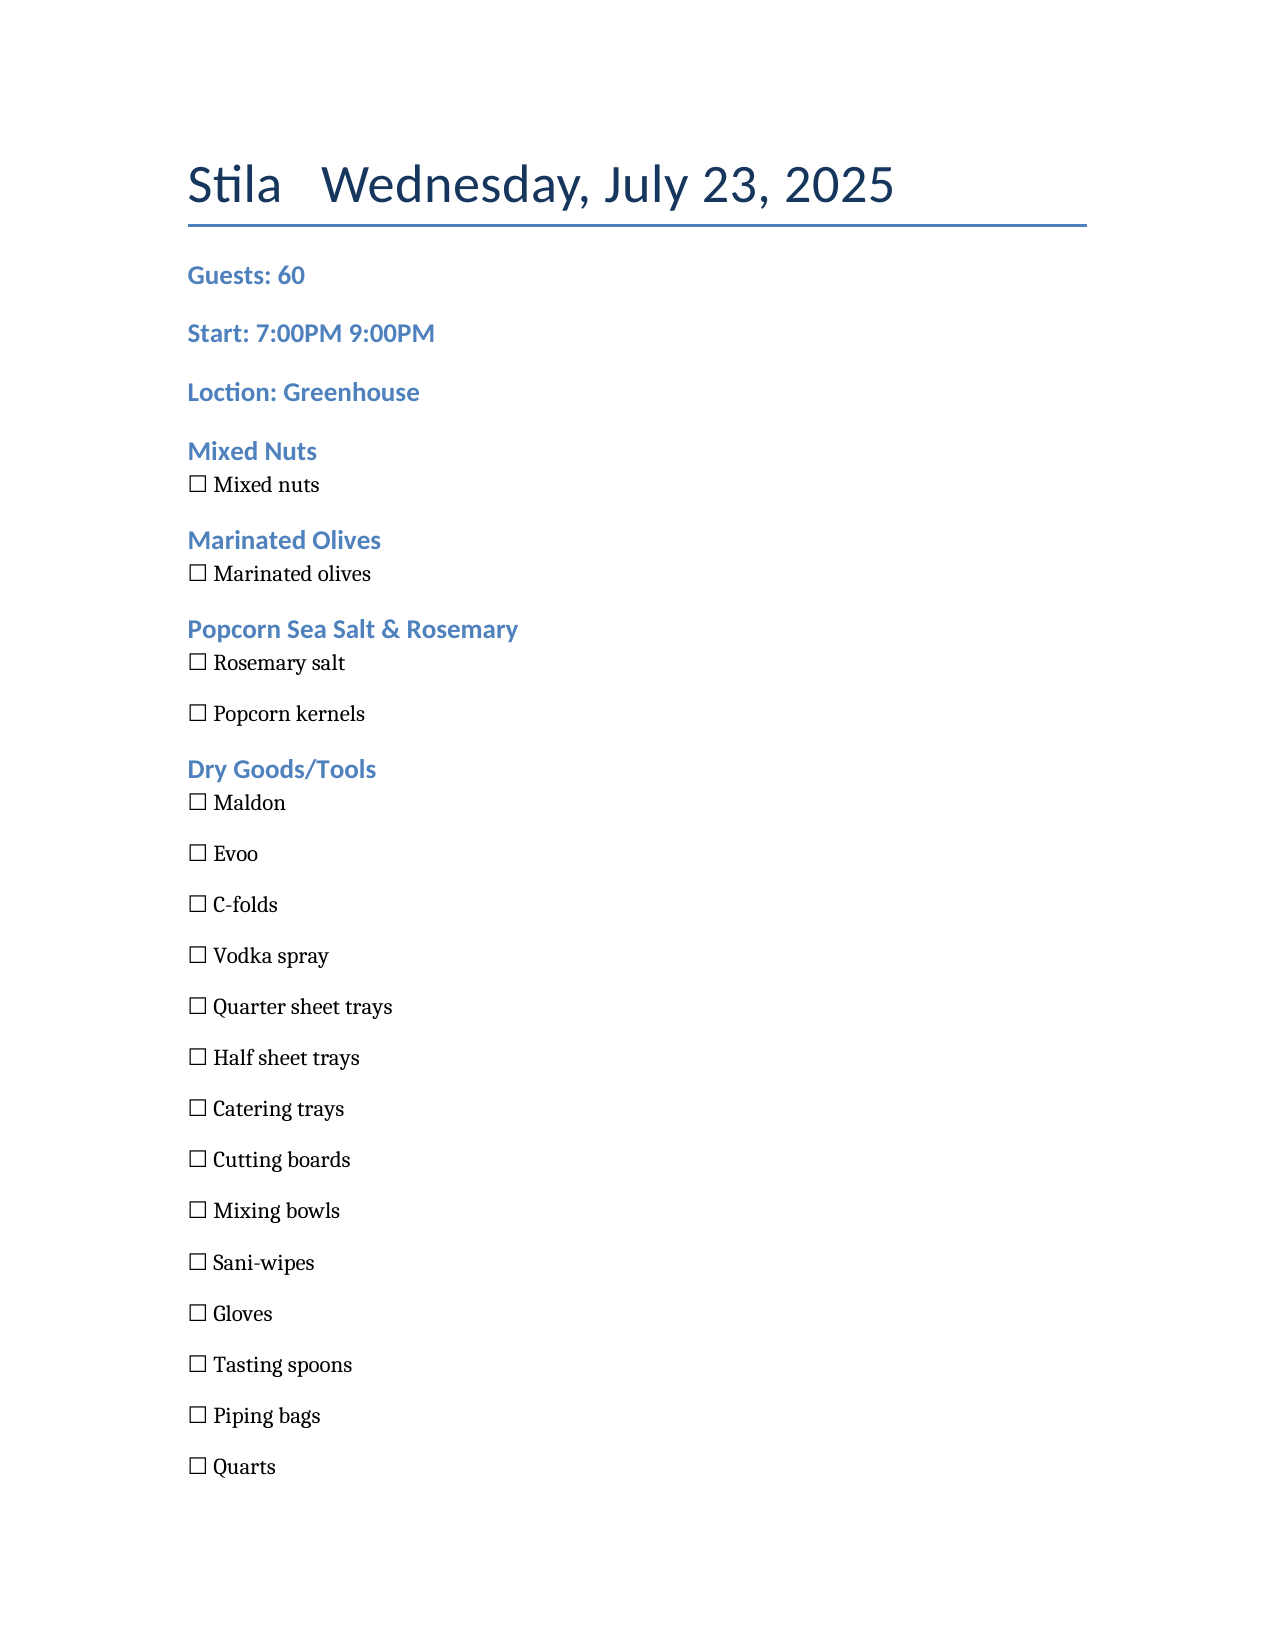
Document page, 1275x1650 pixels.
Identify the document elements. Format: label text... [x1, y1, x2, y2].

text ☐ Gloves [187, 1300, 1087, 1327]
text ☐ Piping bags [187, 1402, 1087, 1429]
text ☐ C-folds [187, 892, 1087, 918]
text ☐ Mixed nuts [187, 472, 1087, 498]
text ☐ Marinated olives [187, 561, 1087, 587]
text ☐ Catering trays [187, 1096, 1087, 1122]
subtitle Dry Goods/Tools [187, 752, 1087, 785]
subtitle Mixed Nuts [187, 434, 1087, 467]
subtitle Guests: 60 [187, 258, 1087, 291]
text ☐ Half sheet trays [187, 1045, 1087, 1071]
text ☐ Maldon [187, 790, 1087, 816]
text ☐ Rosemary salt [187, 650, 1087, 676]
subtitle Loction: Greenhouse [187, 375, 1087, 408]
text ☐ Vodka spray [187, 943, 1087, 969]
subtitle Marinated Olives [187, 523, 1087, 556]
text ☐ Quarter sheet trays [187, 994, 1087, 1020]
text ☐ Evoo [187, 841, 1087, 867]
text ☐ Quarts [187, 1453, 1087, 1480]
subtitle Start: 7:00PM 9:00PM [187, 317, 1087, 349]
subtitle Popcorn Sea Salt & Rosemary [187, 612, 1087, 645]
text ☐ Tasting spoons [187, 1351, 1087, 1378]
text ☐ Cutting boards [187, 1147, 1087, 1173]
text ☐ Sani-wipes [187, 1249, 1087, 1276]
text ☐ Mixing bowls [187, 1198, 1087, 1224]
text ☐ Popcorn kernels [187, 701, 1087, 727]
title Stila Wednesday, July 23, 2025 [187, 150, 1087, 227]
